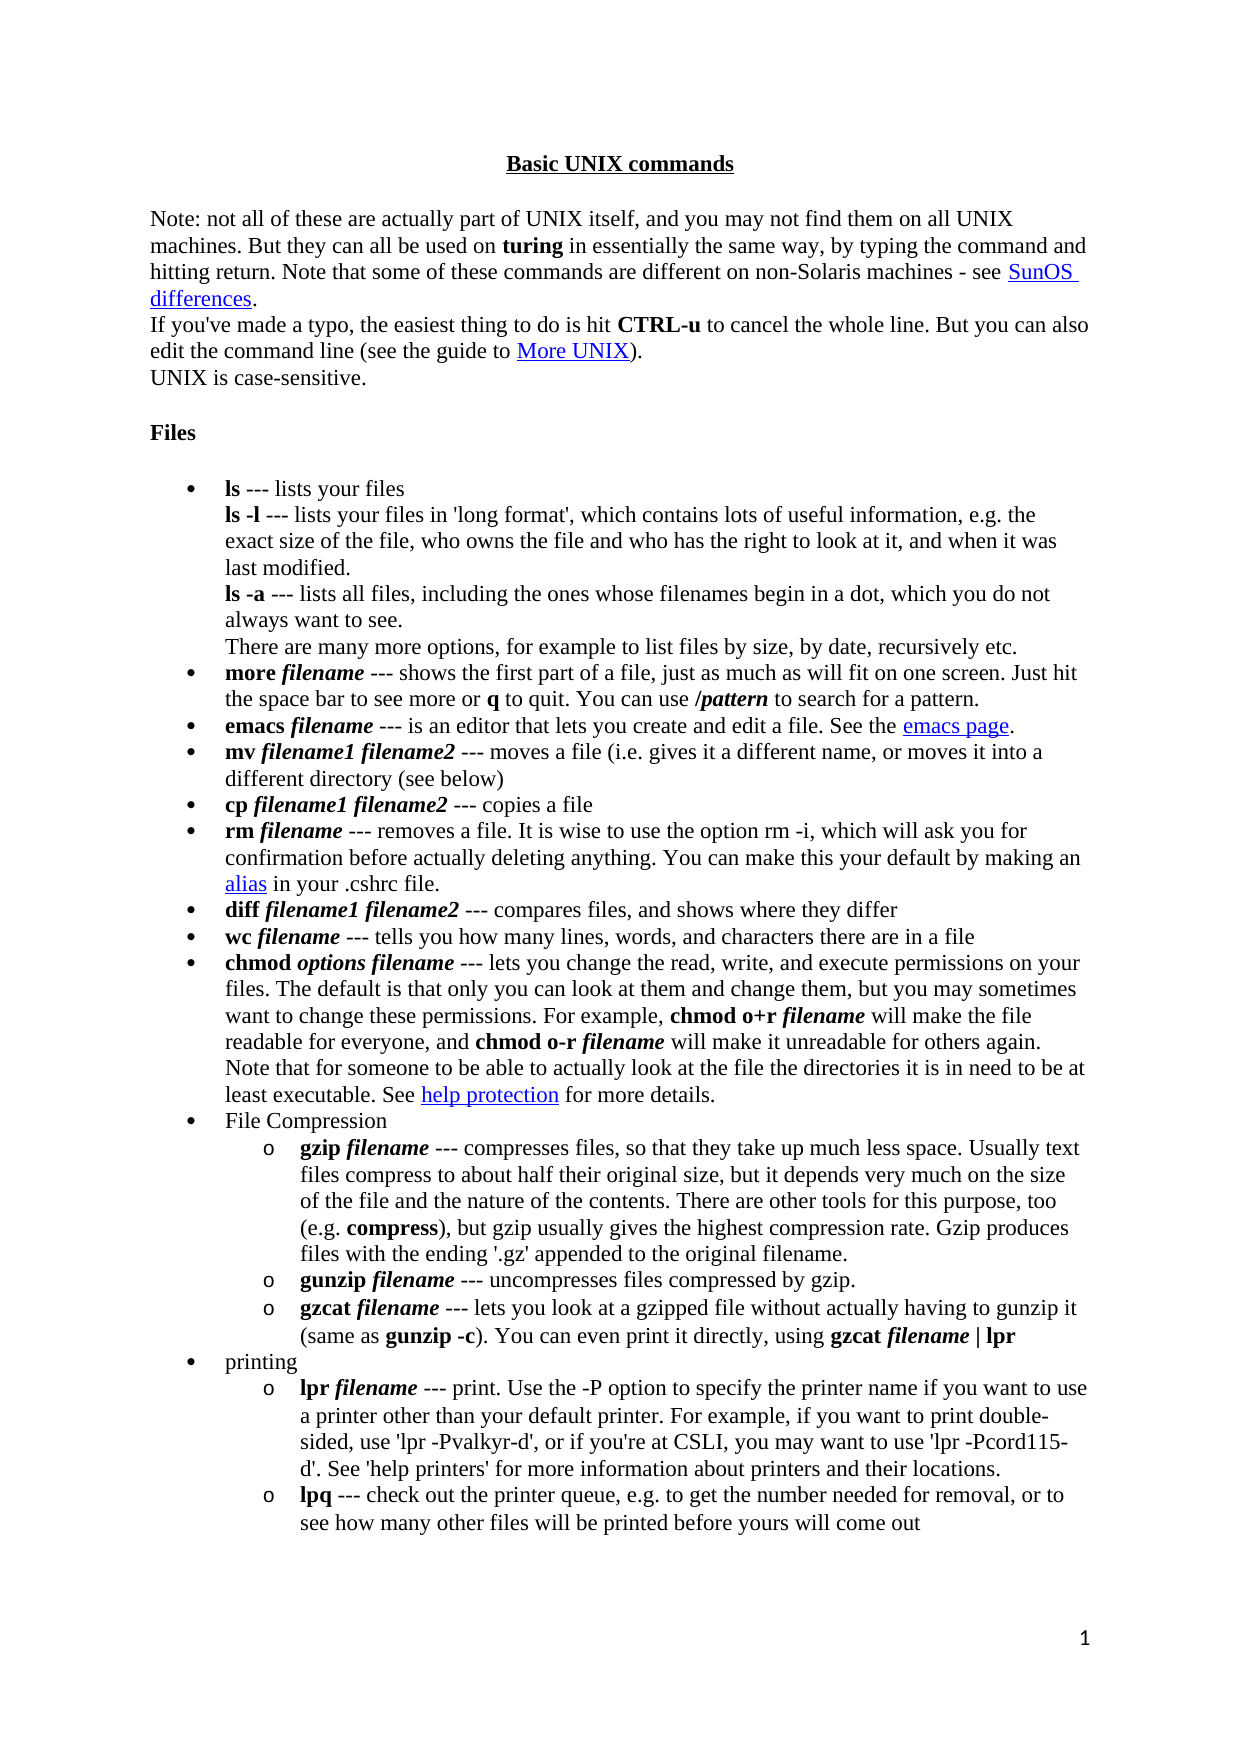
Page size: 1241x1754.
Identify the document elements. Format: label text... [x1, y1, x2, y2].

list File Compression [187, 1107, 1090, 1133]
text Basic UNIX commands [150, 150, 1090, 176]
list more filename --- shows the first part of a file, just as much as will fit on one screen. Just hit the space bar to see more or q to quit. You can use /pattern to search for a pattern. [187, 659, 1090, 712]
list emacs filename --- is an editor that lets you create and edit a file. See the emacs page. [187, 712, 1090, 738]
list mv filename1 filename2 --- moves a file (i.e. gives it a different name, or moves it into a different directory (see below) [187, 738, 1090, 791]
text Files [150, 419, 1090, 446]
list ls --- lists your files ls -l --- lists your files in 'long format', which contains lots of useful information, e.g. the exact size of the file, who owns the file and who has the right to look at it, and when it was last modified. ls -a --- lists all files, including the ones whose filenames begin in a dot, which you do not always want to see. There are many more options, for example to list files by size, by date, recursively etc. [187, 475, 1090, 659]
list printing [187, 1348, 1090, 1374]
list gunzip filename --- uncompresses files compressed by gzip. [262, 1267, 1090, 1294]
list lpq --- check out the printer queue, e.g. to get the number needed for removal, or to see how many other files will be printed before yours will come out [262, 1481, 1090, 1535]
list gzip filename --- compresses files, so that they take up much less space. Usually text files compress to about half their original size, but it depends very much on the size of the file and the nature of the contents. There are other tools for this purpose, too (e.g. compress), but gzip usually gives the highest compression rate. Gzip produces files with the ending '.gz' appended to the original filename. [262, 1133, 1090, 1267]
list cp filename1 filename2 --- copies a file [187, 791, 1090, 817]
list rm filename --- removes a file. It is wise to use the option rm -i, which will ask you for confirmation before actually deleting anything. You can make this your default by making an alias in your .cshrc file. [187, 817, 1090, 896]
list gzcat filename --- lets you look at a gzipped file without actually having to gunzip it (same as gunzip -c). You can even print it directly, using gzcat filename | lpr [262, 1294, 1090, 1348]
list chmod options filename --- lets you change the read, write, and execute permissions on your files. The default is that only you can look at them and change them, but you may sometimes want to change these permissions. For example, chmod o+r filename will make the file readable for everyone, and chmod o-r filename will make it unreadable for others again. Note that for someone to be able to actually look at the file the directories it is in need to be at least executable. See help protection for more details. [187, 949, 1090, 1107]
list diff filename1 filename2 --- compares files, and shows where they differ [187, 896, 1090, 923]
list lpr filename --- print. Use the -P option to specify the printer name if you want to use a printer other than your default printer. For example, if you want to print double-sided, use 'lpr -Pvalkyr-d', or if you're at CSLI, you may want to use 'lpr -Pcord115-d'. See 'help printers' for more information about printers and their locations. [262, 1374, 1090, 1481]
text Note: not all of these are actually part of UNIX itself, and you may not find them on all UNIX machines. But they can all be used on turing in essentially the same way, by typing the command and hitting return. Note that some of these commands are different on non-Solaris machines - see SunOS differences. If you've made a typo, the easiest thing to do is hit CTRL-u to cancel the whole line. But you can also edit the command line (see the guide to More UNIX). UNIX is case-sensitive. [150, 206, 1090, 390]
list wc filename --- tells you how many lines, words, and characters there are in a file [187, 923, 1090, 949]
